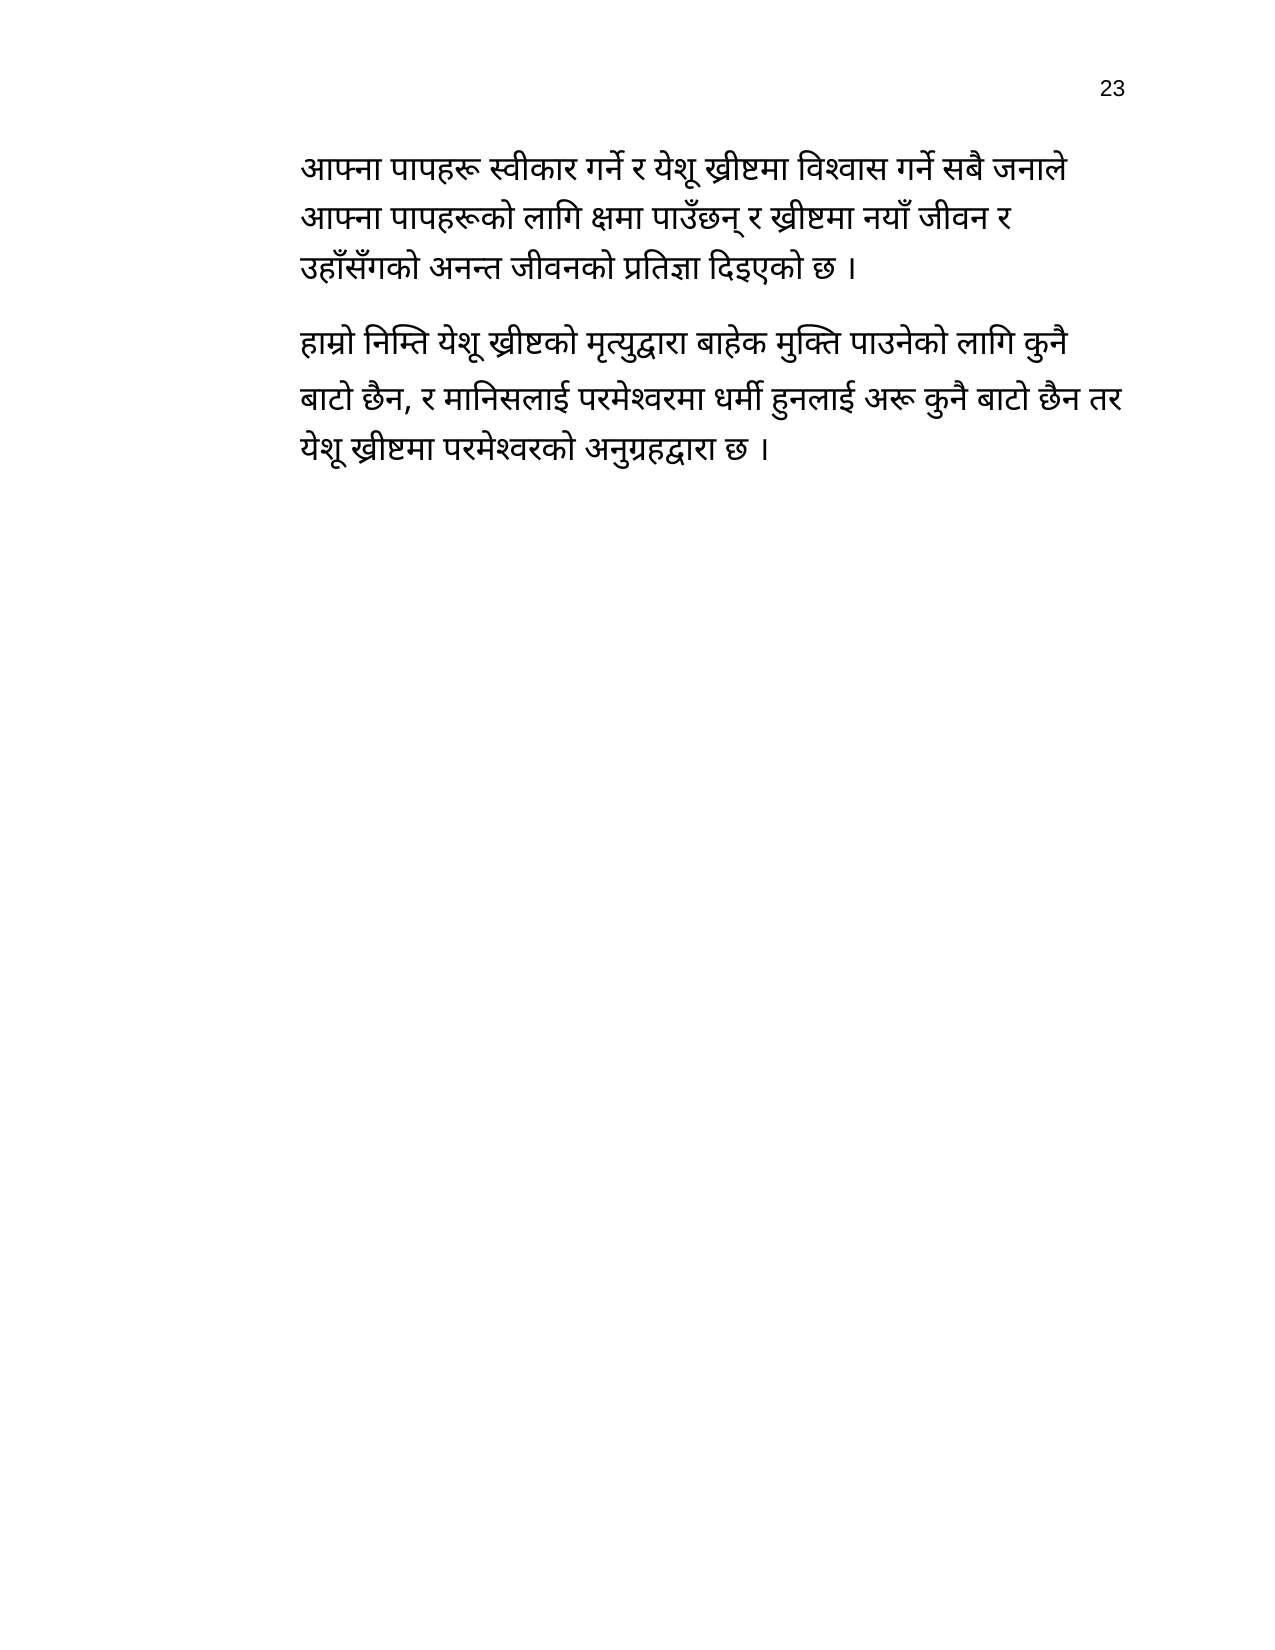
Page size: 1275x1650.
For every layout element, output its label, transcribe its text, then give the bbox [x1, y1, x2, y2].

text आफ्ना पापहरू स्वीकार गर्ने र येशू ख्रीष्टमा विश्‍वास गर्ने सबै जनाले आफ्ना पापहरूको लागि क्षमा पाउँछन् र ख्रीष्टमा नयाँ जीवन र उहाँसँगको अनन्त जीवनको प्रतिज्ञा दिइएको छ । [300, 150, 1125, 293]
text हाम्रो निम्ति येशू ख्रीष्टको मृत्युद्वारा बाहेक मुक्ति पाउनेको लागि कुनै बाटो छैन, र मानिसलाई परमेश्‍वरमा धर्मी हुनलाई अरू कुनै बाटो छैन तर येशू ख्रीष्टमा परमेश्‍वरको अनुग्रहद्वारा छ । [300, 325, 1125, 474]
